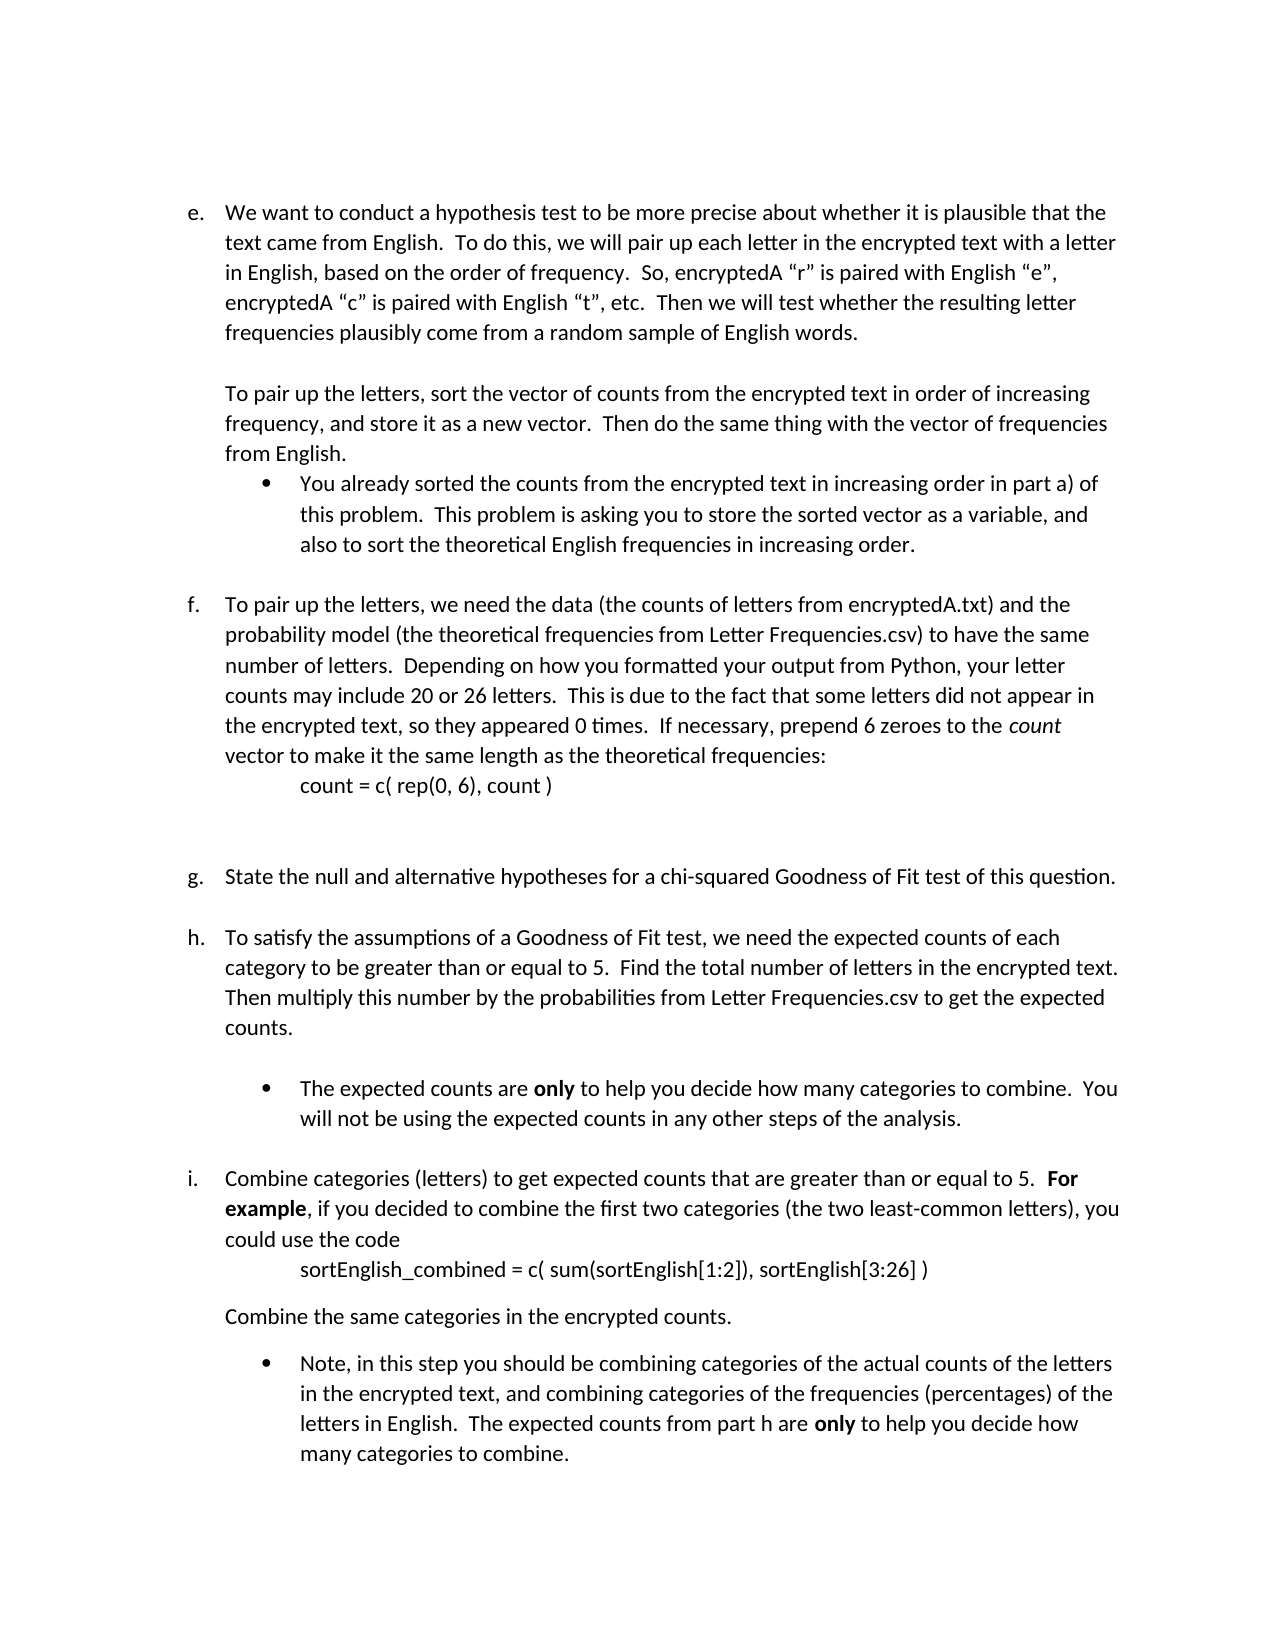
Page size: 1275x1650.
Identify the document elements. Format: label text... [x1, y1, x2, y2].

list The expected counts are only to help you decide how many categories to combine. You will not be using the expected counts in any other steps of the analysis. [262, 1074, 1125, 1132]
list To pair up the letters, sort the vector of counts from the encrypted text in order of increasing frequency, and store it as a new vector. Then do the same thing with the vector of frequencies from English. [225, 379, 1125, 467]
list State the null and alternative hypotheses for a chi-squared Goodness of Fit test of this question. [187, 862, 1125, 890]
list To pair up the letters, we need the data (the counts of letters from encryptedA.txt) and the probability model (the theoretical frequencies from Letter Frequencies.csv) to have the same number of letters. Depending on how you formatted your output from Python, your letter counts may include 20 or 26 letters. This is due to the fact that some letters did not appear in the encrypted text, so they appeared 0 times. If necessary, prepend 6 zeroes to the count vector to make it the same length as the theoretical frequencies: [187, 590, 1125, 769]
list We want to conduct a hypothesis test to be more precise about whether it is plausible that the text came from English. To do this, we will pair up each letter in the encrypted text with a letter in English, based on the order of frequency. So, encryptedA “r” is paired with English “e”, encryptedA “c” is paired with English “t”, etc. Then we will test whether the resulting letter frequencies plausibly come from a random sample of English words. [187, 198, 1125, 347]
list To satisfy the assumptions of a Goodness of Fit test, we need the expected counts of each category to be greater than or equal to 5. Find the total number of letters in the encrypted text. Then multiply this number by the probabilities from Letter Frequencies.csv to get the expected counts. [187, 923, 1125, 1041]
text Combine the same categories in the encrypted counts. [150, 1302, 1125, 1330]
list Combine categories (letters) to get expected counts that are greater than or equal to 5. For example, if you decided to combine the first two categories (the two least-common letters), you could use the code [187, 1164, 1125, 1253]
list sortEnglish_combined = c( sum(sortEnglish[1:2]), sortEnglish[3:26] ) [300, 1255, 1125, 1283]
list Note, in this step you should be combining categories of the actual counts of the letters in the encrypted text, and combining categories of the frequencies (percentages) of the letters in English. The expected counts from part h are only to help you decide how many categories to combine. [262, 1349, 1125, 1467]
list You already sorted the counts from the encrypted text in increasing order in part a) of this problem. This problem is asking you to store the sorted vector as a variable, and also to sort the theoretical English frequencies in increasing order. [262, 469, 1125, 558]
list count = c( rep(0, 6), count ) [300, 772, 1125, 800]
